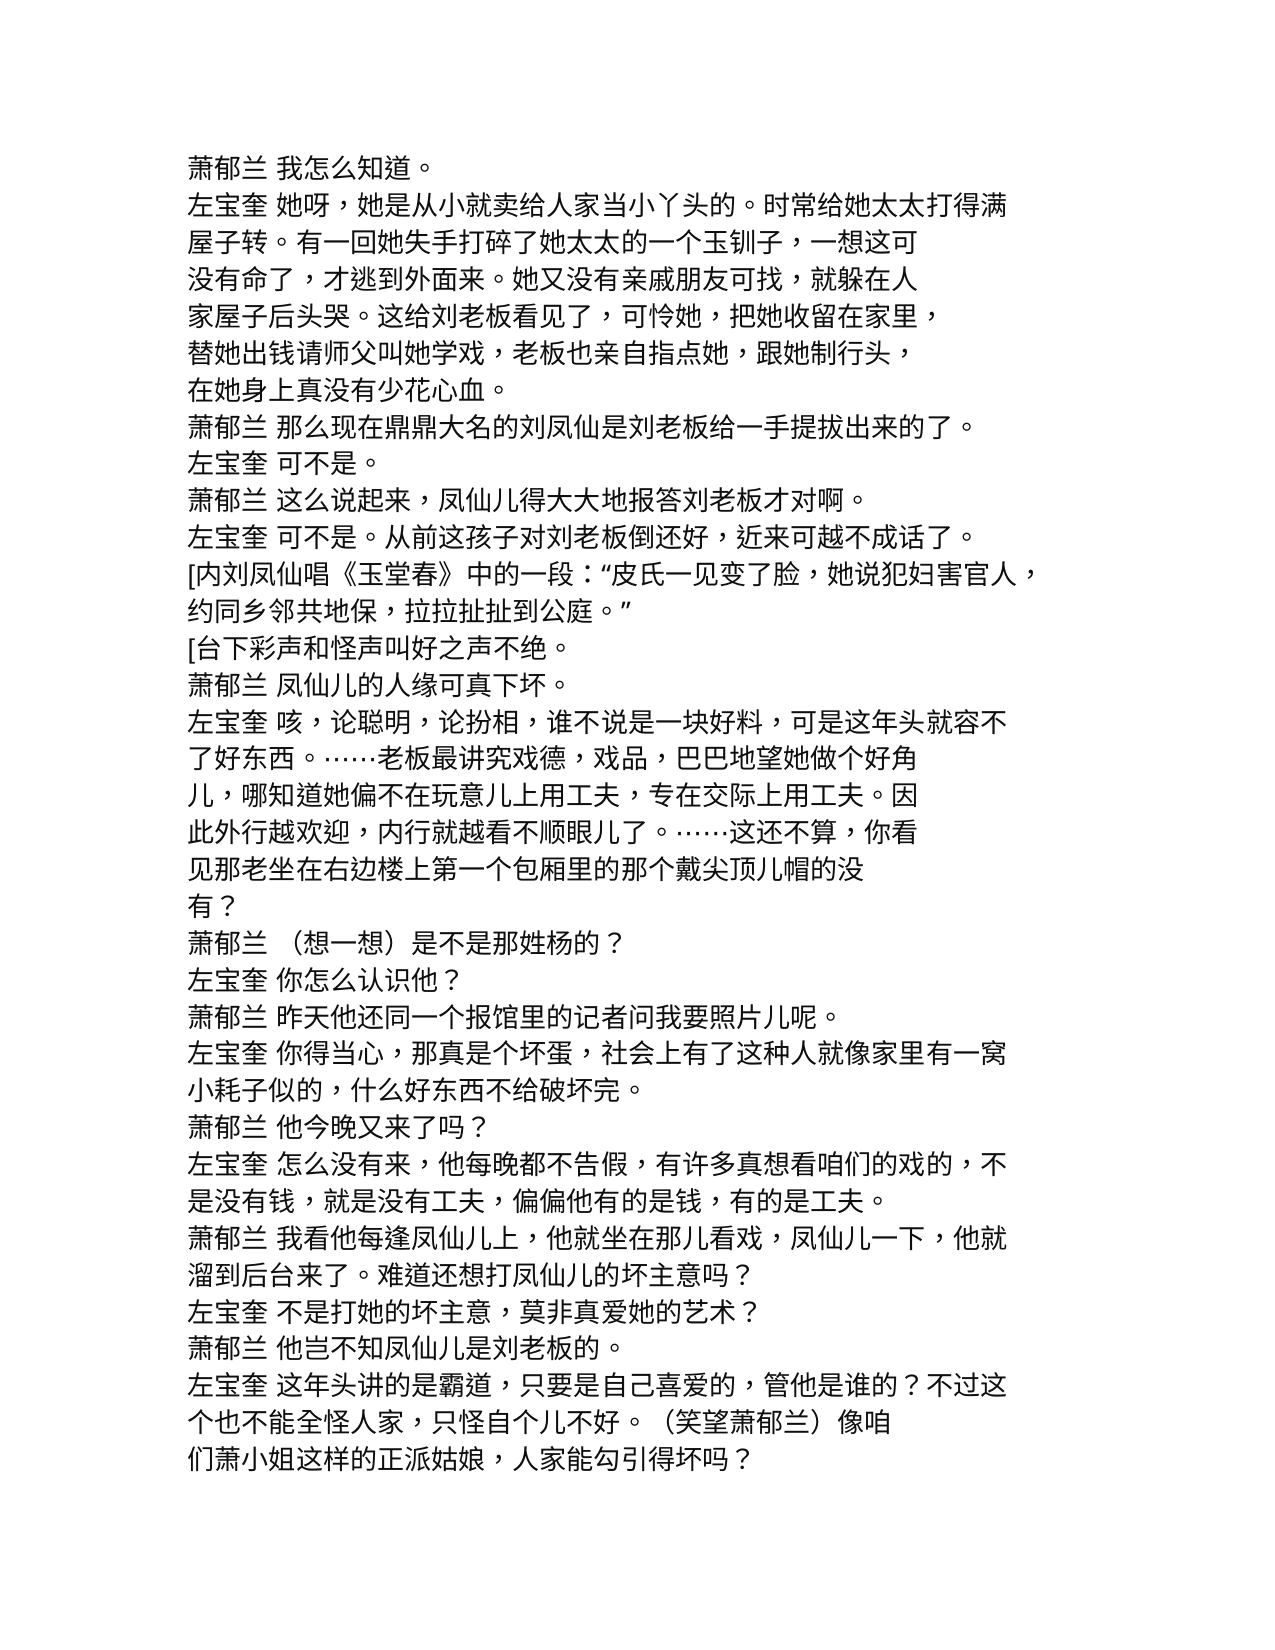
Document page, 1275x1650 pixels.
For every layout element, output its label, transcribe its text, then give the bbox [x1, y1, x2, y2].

text 了好东西。⋯⋯老板最讲究戏德，戏品，巴巴地望她做个好角 [187, 740, 1087, 777]
text 萧郁兰 昨天他还同一个报馆里的记者问我要照片儿呢。 [187, 998, 1087, 1035]
text 小耗子似的，什么好东西不给破坏完。 [187, 1072, 1087, 1109]
text 萧郁兰 那么现在鼎鼎大名的刘凤仙是刘老板给一手提拔出来的了。 [187, 408, 1087, 445]
text 萧郁兰 他今晚又来了吗？ [187, 1109, 1087, 1146]
text 左宝奎 你得当心，那真是个坏蛋，社会上有了这种人就像家里有一窝 [187, 1035, 1087, 1072]
text 萧郁兰 （想一想）是不是那姓杨的？ [187, 924, 1087, 961]
text 有？ [187, 887, 1087, 924]
text 左宝奎 可不是。从前这孩子对刘老板倒还好，近来可越不成话了。 [187, 519, 1087, 556]
text 萧郁兰 凤仙儿的人缘可真下坏。 [187, 666, 1087, 703]
text 在她身上真没有少花心血。 [187, 371, 1087, 408]
text 家屋子后头哭。这给刘老板看见了，可怜她，把她收留在家里， [187, 297, 1087, 334]
text 左宝奎 可不是。 [187, 445, 1087, 482]
text 此外行越欢迎，内行就越看不顺眼儿了。⋯⋯这还不算，你看 [187, 814, 1087, 851]
text 左宝奎 你怎么认识他？ [187, 961, 1087, 998]
text 们萧小姐这样的正派姑娘，人家能勾引得坏吗？ [187, 1441, 1087, 1477]
text 是没有钱，就是没有工夫，偏偏他有的是钱，有的是工夫。 [187, 1182, 1087, 1219]
text 左宝奎 不是打她的坏主意，莫非真爱她的艺术？ [187, 1293, 1087, 1330]
text [内刘凤仙唱《玉堂春》中的一段：“皮氏一见变了脸，她说犯妇害官人， [187, 556, 1087, 592]
text 萧郁兰 这么说起来，凤仙儿得大大地报答刘老板才对啊。 [187, 482, 1087, 519]
text 左宝奎 怎么没有来，他每晚都不告假，有许多真想看咱们的戏的，不 [187, 1146, 1087, 1182]
text [台下彩声和怪声叫好之声不绝。 [187, 629, 1087, 666]
text 屋子转。有一回她失手打碎了她太太的一个玉钏子，一想这可 [187, 224, 1087, 261]
text 萧郁兰 我怎么知道。 [187, 150, 1087, 187]
text 见那老坐在右边楼上第一个包厢里的那个戴尖顶儿帽的没 [187, 851, 1087, 887]
text 萧郁兰 我看他每逢凤仙儿上，他就坐在那儿看戏，凤仙儿一下，他就 [187, 1219, 1087, 1256]
text 左宝奎 这年头讲的是霸道，只要是自己喜爱的，管他是谁的？不过这 [187, 1367, 1087, 1404]
text 溜到后台来了。难道还想打凤仙儿的坏主意吗？ [187, 1256, 1087, 1293]
text 没有命了，才逃到外面来。她又没有亲戚朋友可找，就躲在人 [187, 261, 1087, 297]
text 左宝奎 咳，论聪明，论扮相，谁不说是一块好料，可是这年头就容不 [187, 703, 1087, 740]
text 替她出钱请师父叫她学戏，老板也亲自指点她，跟她制行头， [187, 334, 1087, 371]
text 个也不能全怪人家，只怪自个儿不好。（笑望萧郁兰）像咱 [187, 1404, 1087, 1441]
text 萧郁兰 他岂不知凤仙儿是刘老板的。 [187, 1330, 1087, 1367]
text 约同乡邻共地保，拉拉扯扯到公庭。” [187, 592, 1087, 629]
text 左宝奎 她呀，她是从小就卖给人家当小丫头的。时常给她太太打得满 [187, 187, 1087, 224]
text 儿，哪知道她偏不在玩意儿上用工夫，专在交际上用工夫。因 [187, 777, 1087, 814]
